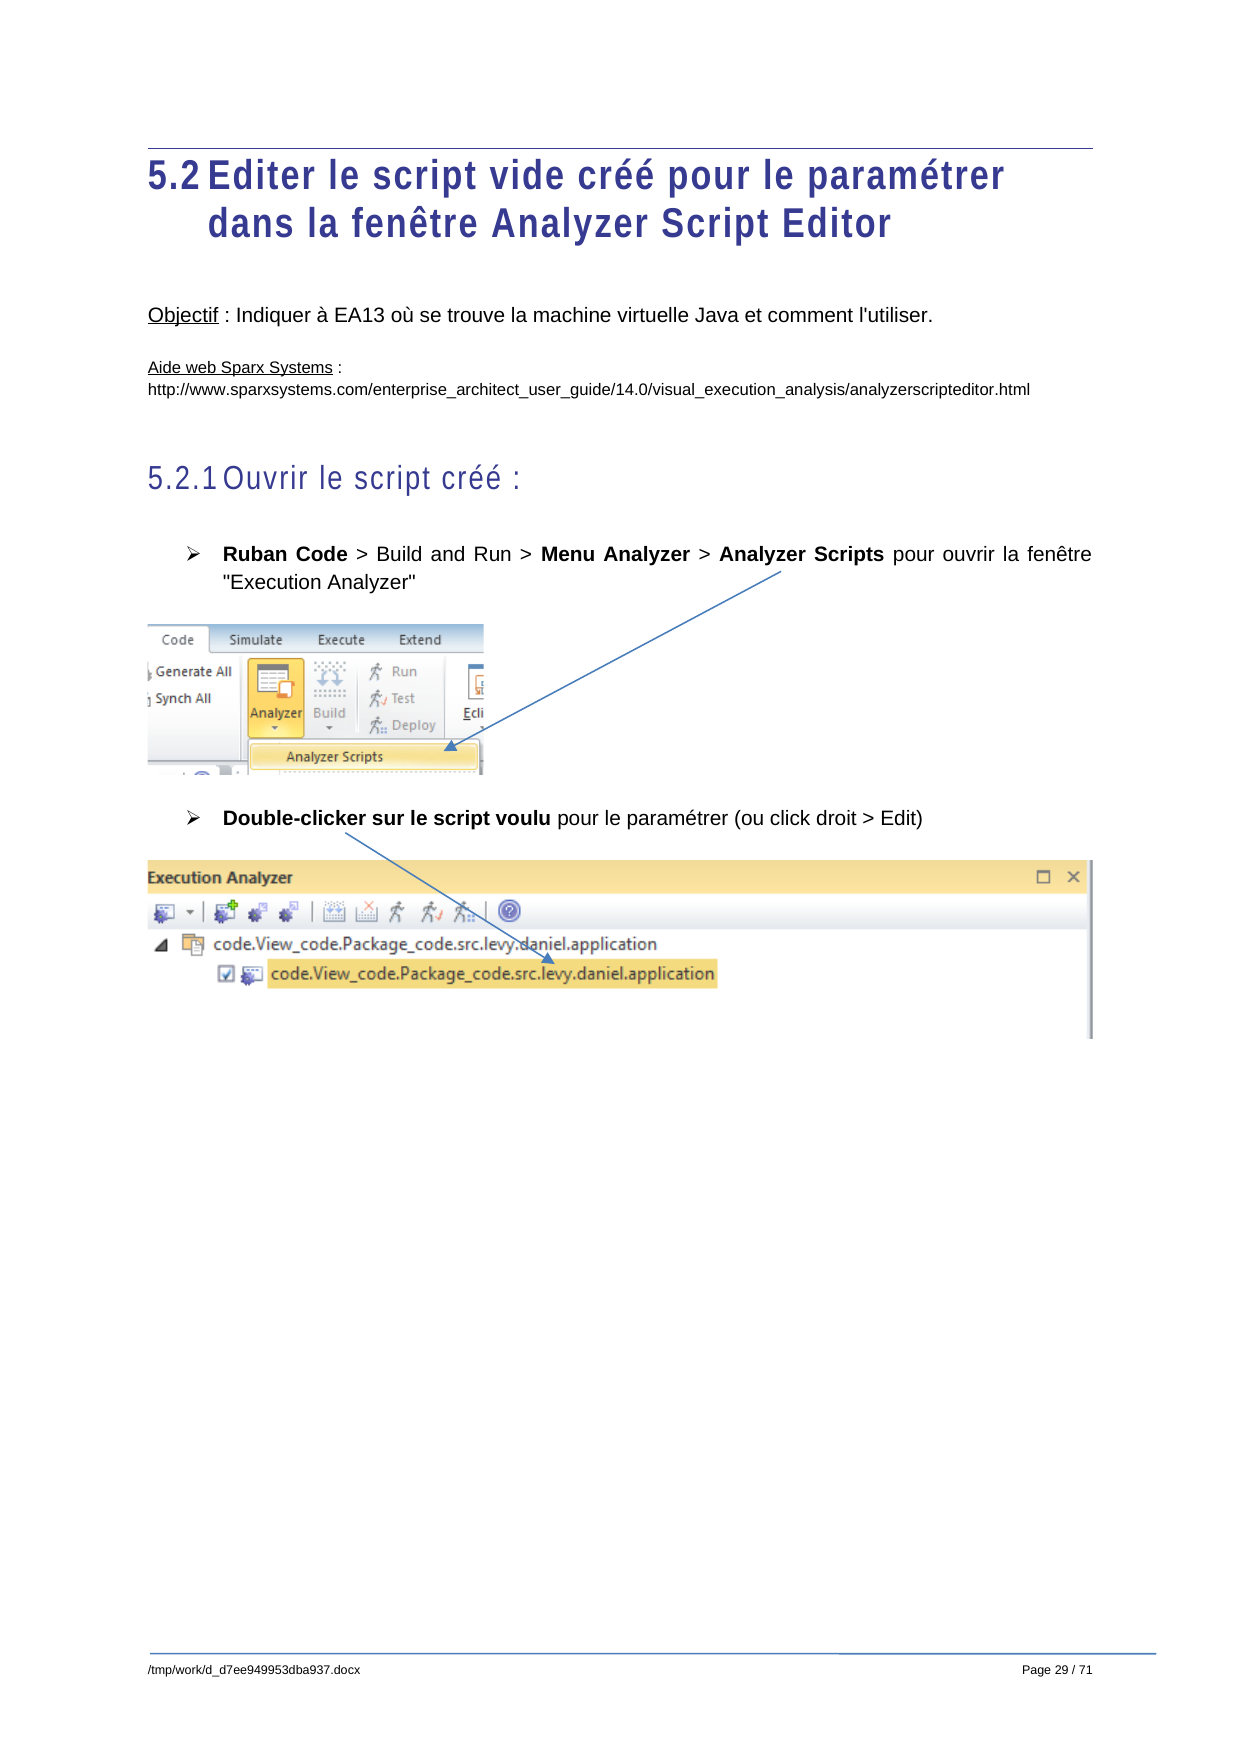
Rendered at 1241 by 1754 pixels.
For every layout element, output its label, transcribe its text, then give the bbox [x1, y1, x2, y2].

subtitle Ouvrir le script créé : [148, 458, 1093, 496]
picture [147, 860, 1093, 1039]
text Aide web Sparx Systems : [148, 357, 1093, 377]
text http://www.sparxsystems.com/enterprise_architect_user_guide/14.0/visual_execution_analysis/analyzerscripteditor.html [148, 379, 1093, 399]
picture [147, 624, 484, 775]
text Objectif : Indiquer à EA13 où se trouve la machine virtuelle Java et comment l'utiliser. [148, 302, 1093, 326]
subtitle Editer le script vide créé pour le paramétrer dans la fenêtre Analyzer Script Editor [148, 149, 1093, 246]
list Ruban Code > Build and Run > Menu Analyzer > Analyzer Scripts pour ouvrir la fenêtre "Execution Analyzer" [185, 542, 1093, 594]
list Double-clicker sur le script voulu pour le paramétrer (ou click droit > Edit) [185, 806, 1093, 829]
